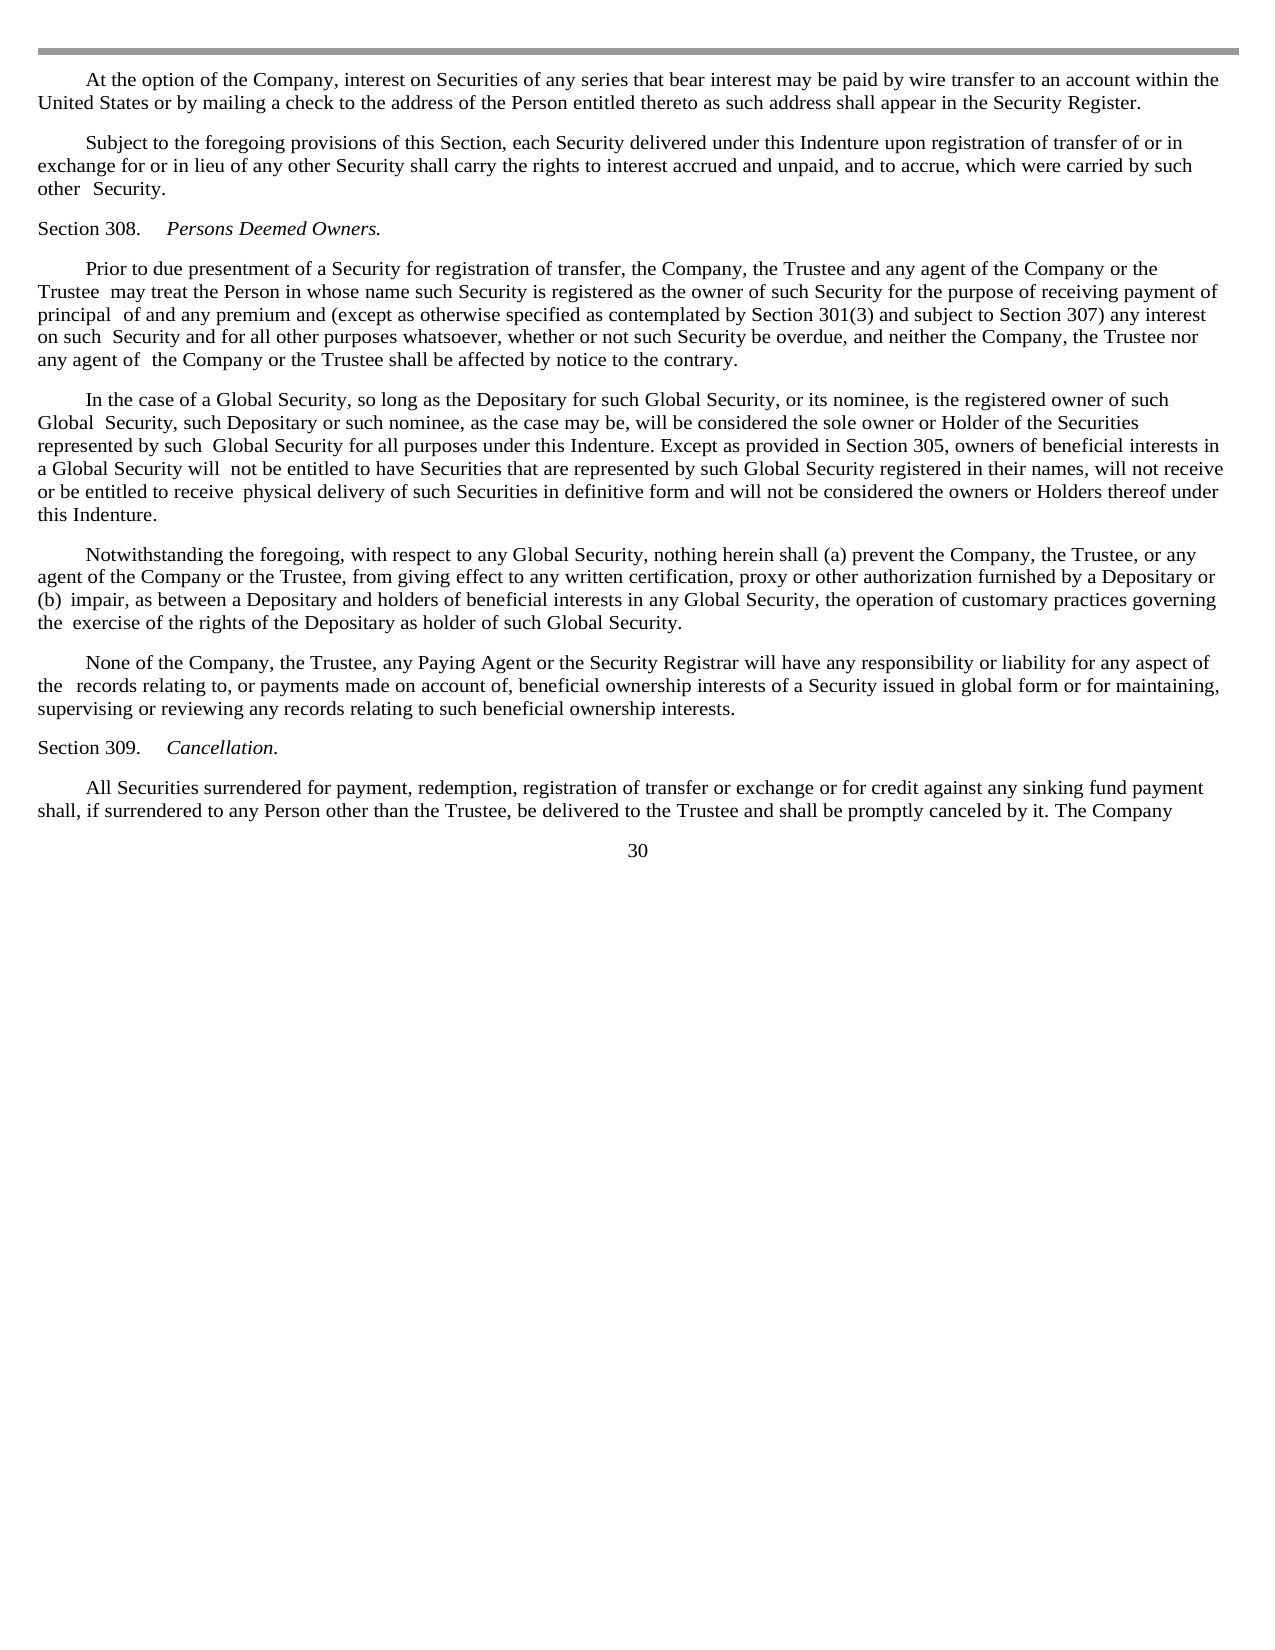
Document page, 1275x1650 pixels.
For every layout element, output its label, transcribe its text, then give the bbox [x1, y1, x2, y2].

text At the option of the Company, interest on Securities of any series that bear interest may be paid by wire transfer to an account within the United States or by mailing a check to the address of the Person entitled thereto as such address shall appear in the Security Register. [37, 68, 1219, 114]
text Notwithstanding the foregoing, with respect to any Global Security, nothing herein shall (a) prevent the Company, the Trustee, or any agent of the Company or the Trustee, from giving effect to any written certification, proxy or other authorization furnished by a Depositary or (b) impair, as between a Depositary and holders of beneficial interests in any Global Security, the operation of customary practices governing the exercise of the rights of the Depositary as holder of such Global Security. [37, 542, 1238, 634]
text Subject to the foregoing provisions of this Section, each Security delivered under this Indenture upon registration of transfer of or in exchange for or in lieu of any other Security shall carry the rights to interest accrued and unpaid, and to accrue, which were carried by such other Security. [37, 131, 1228, 199]
text Section 308. Persons Deemed Owners. [37, 217, 1226, 240]
text 30 [23, 839, 1252, 862]
text In the case of a Global Security, so long as the Depositary for such Global Security, or its nominee, is the registered owner of such Global Security, such Depositary or such nominee, as the case may be, will be considered the sole owner or Holder of the Securities represented by such Global Security for all purposes under this Indenture. Except as provided in Section 305, owners of beneficial interests in a Global Security will not be entitled to have Securities that are represented by such Global Security registered in their names, will not receive or be entitled to receive physical delivery of such Securities in definitive form and will not be considered the owners or Holders thereof under this Indenture. [37, 388, 1228, 525]
text Prior to due presentment of a Security for registration of transfer, the Company, the Trustee and any agent of the Company or the Trustee may treat the Person in whose name such Security is registered as the owner of such Security for the purpose of receiving payment of principal of and any premium and (except as otherwise specified as contemplated by Section 301(3) and subject to Section 307) any interest on such Security and for all other purposes whatsoever, whether or not such Security be overdue, and neither the Company, the Trustee nor any agent of the Company or the Trustee shall be affected by notice to the contrary. [37, 257, 1219, 371]
text Section 309. Cancellation. [37, 736, 1226, 759]
text None of the Company, the Trustee, any Paying Agent or the Security Registrar will have any responsibility or liability for any aspect of the records relating to, or payments made on account of, beneficial ownership interests of a Security issued in global form or for maintaining, supervising or reviewing any records relating to such beneficial ownership interests. [37, 651, 1228, 719]
text All Securities surrendered for payment, redemption, registration of transfer or exchange or for credit against any sinking fund payment shall, if surrendered to any Person other than the Trustee, be delivered to the Trustee and shall be promptly canceled by it. The Company [37, 776, 1219, 822]
